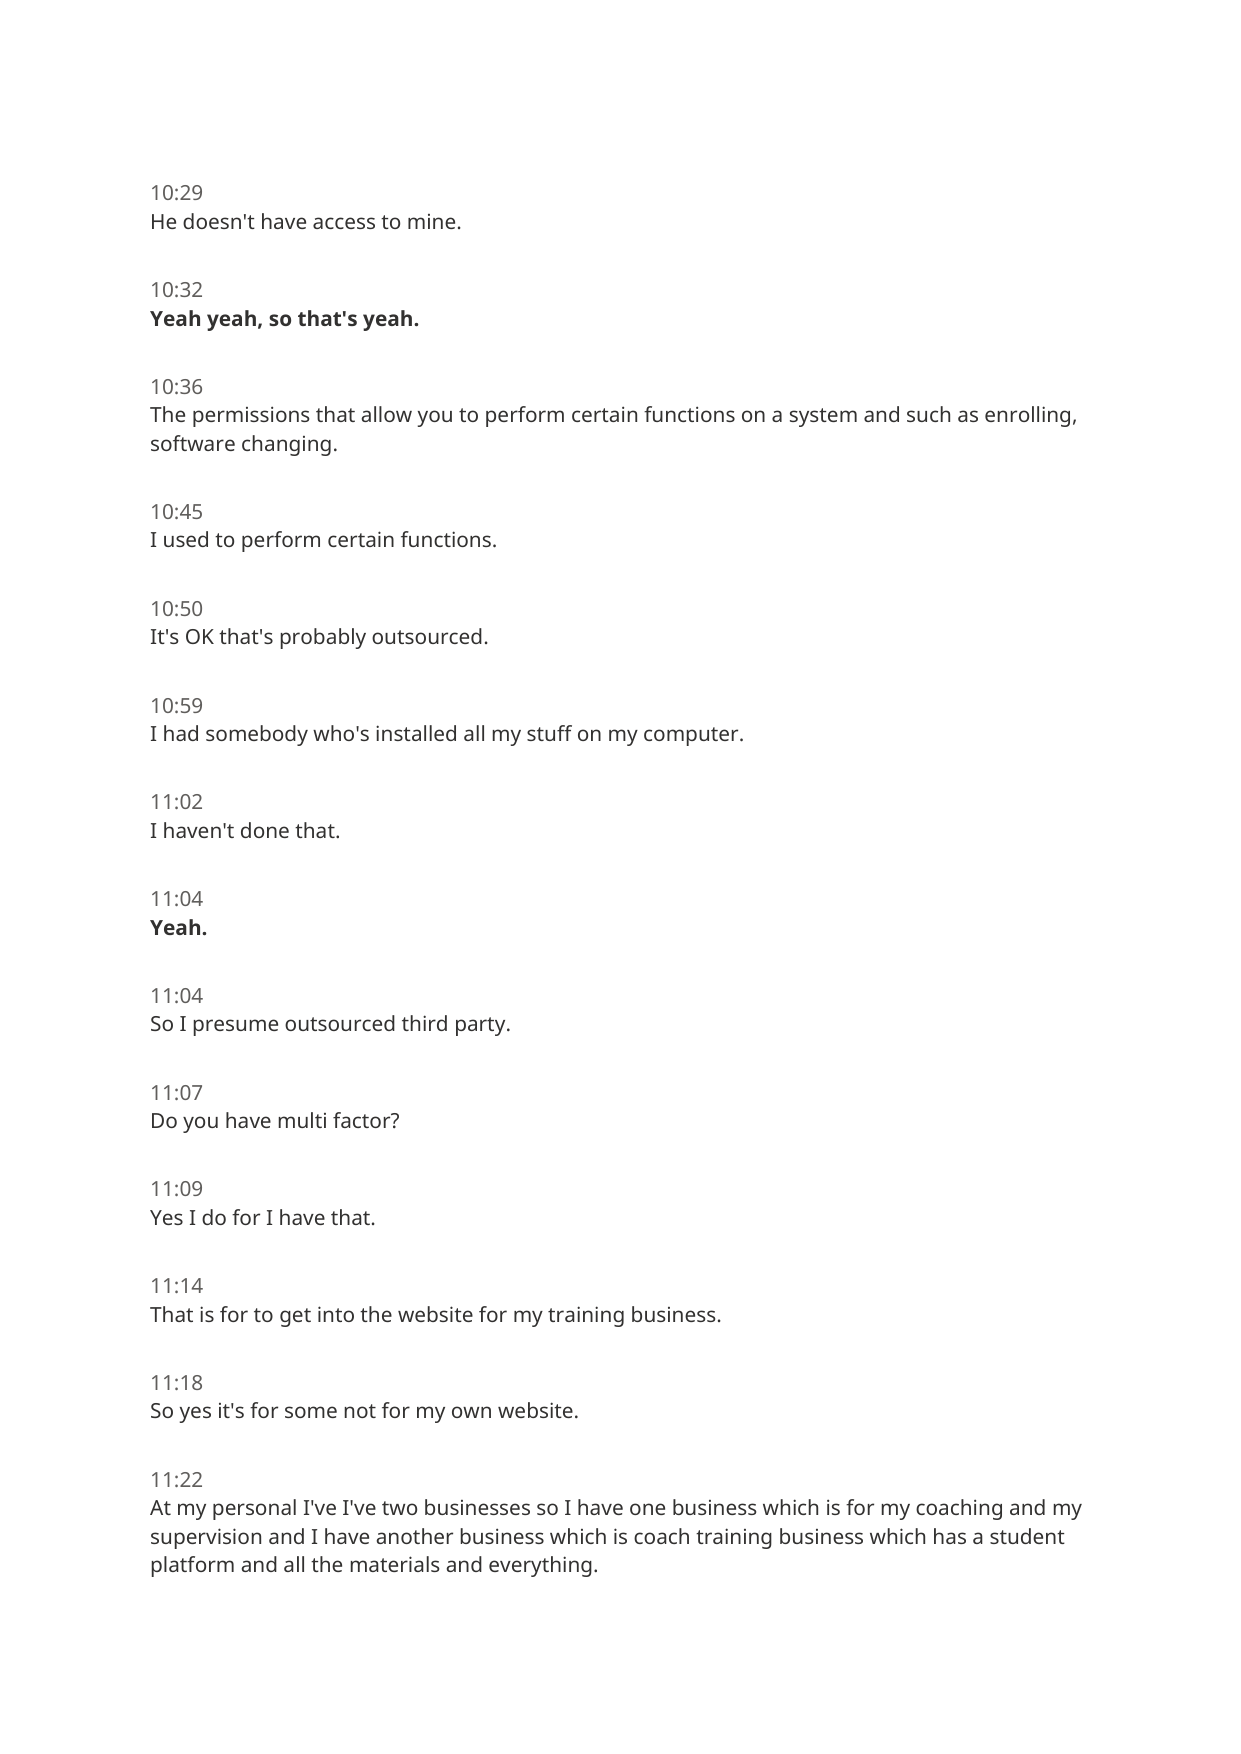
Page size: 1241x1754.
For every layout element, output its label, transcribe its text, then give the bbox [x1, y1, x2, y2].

text 10:36 The permissions that allow you to perform certain functions on a system and such as enrolling, software changing. [150, 343, 1090, 457]
text 10:59 I had somebody who's installed all my stuff on my computer. [150, 662, 1090, 748]
text 11:14 That is for to get into the website for my training business. [150, 1243, 1090, 1328]
text 10:45 I used to perform certain functions. [150, 469, 1090, 554]
text 11:04 So I presume outsourced third party. [150, 953, 1090, 1038]
text 10:29 He doesn't have access to mine. [150, 150, 1090, 235]
text 11:09 Yes I do for I have that. [150, 1146, 1090, 1231]
text 11:18 So yes it's for some not for my own website. [150, 1340, 1090, 1425]
text 11:04 Yeah. [150, 856, 1090, 941]
text 11:22 At my personal I've I've two businesses so I have one business which is for my coaching and my supervision and I have another business which is coach training business which has a student platform and all the materials and everything. [150, 1436, 1090, 1579]
text 11:07 Do you have multi factor? [150, 1049, 1090, 1135]
text 10:50 It's OK that's probably outsourced. [150, 566, 1090, 651]
text 10:32 Yeah yeah, so that's yeah. [150, 247, 1090, 332]
text 11:02 I haven't done that. [150, 759, 1090, 844]
